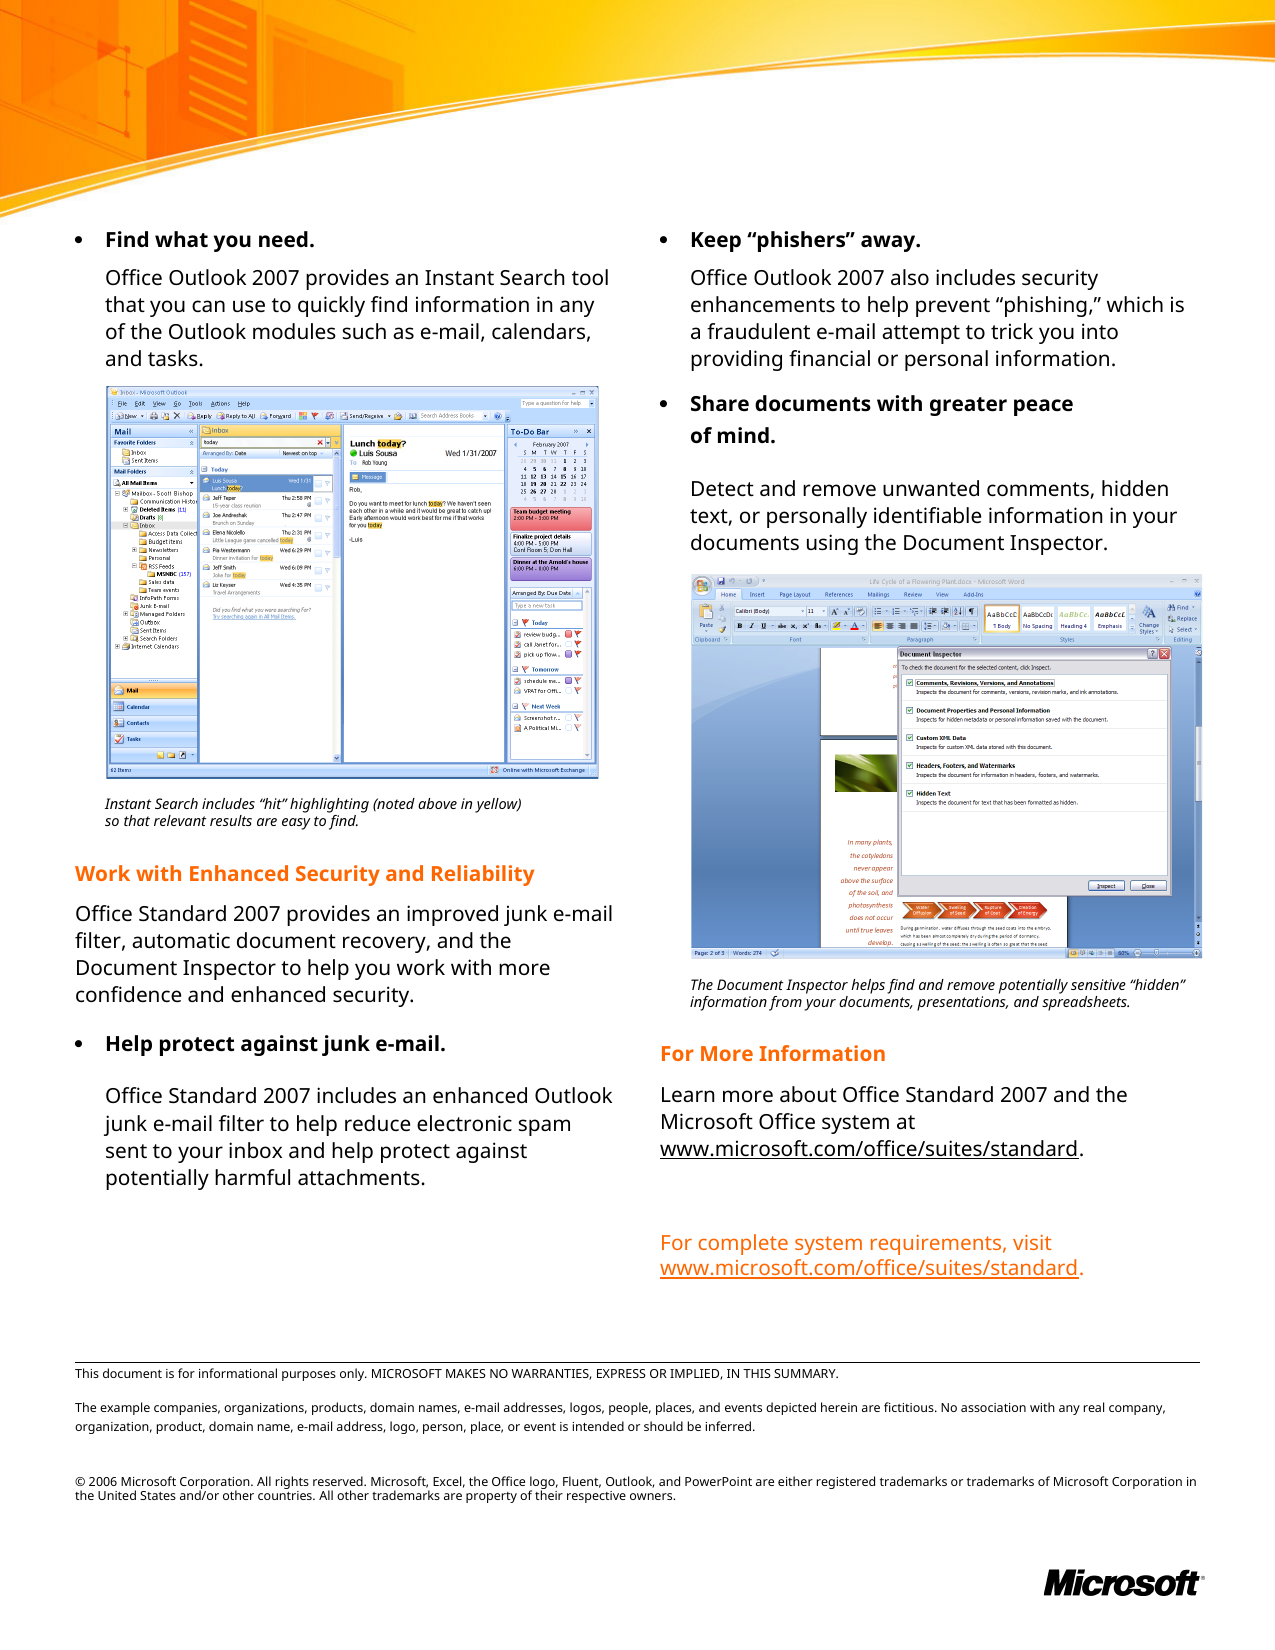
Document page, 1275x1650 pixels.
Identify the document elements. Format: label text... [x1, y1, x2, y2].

picture [106, 386, 599, 779]
picture [1043, 1566, 1207, 1596]
text © 2006 Microsoft Corporation. All rights reserved. Microsoft, Excel, the Office logo, Fluent, Outlook, and PowerPoint are either registered trademarks or trademarks of Microsoft Corporation in the United States and/or other countries. All other trademarks are property of their respective owners. [75, 1476, 1200, 1503]
text Detect and remove unwanted comments, hidden text, or personally identifiable information in your documents using the Document Inspector. [690, 475, 1200, 556]
text Learn more about Office Standard 2007 and the Microsoft Office system at www.microsoft.com/office/suites/standard. [660, 1080, 1200, 1162]
text The Document Inspector helps find and remove potentially sensitive “hidden” information from your documents, presentations, and spreadsheets. [690, 977, 1200, 1010]
text Work with Enhanced Security and Reliability [75, 859, 615, 887]
text Office Standard 2007 provides an improved junk e-mail filter, automatic document recovery, and the Document Inspector to help you work with more confidence and enhanced security. [75, 899, 615, 1008]
picture [0, 0, 1275, 235]
text Share documents with greater peace of mind. [660, 389, 1200, 450]
text Office Standard 2007 includes an enhanced Outlook junk e-mail filter to help reduce electronic spam sent to your inbox and help protect against potentially harmful attachments. [105, 1082, 615, 1191]
text Instant Search includes “hit” highlighting (noted above in yellow) so that relevant results are easy to find. [105, 796, 615, 829]
text The example companies, organizations, products, domain names, e-mail addresses, logos, people, places, and events depicted herein are fictitious. No association with any real company, organization, product, domain name, e-mail address, logo, person, place, or event is intended or should be inferred. [75, 1399, 1200, 1436]
text For More Information [660, 1039, 1200, 1068]
text Help protect against junk e-mail. [75, 1029, 615, 1057]
text Find what you need. [75, 225, 615, 253]
text Office Outlook 2007 also includes security enhancements to help prevent “phishing,” which is a fraudulent e-mail attempt to trick you into providing financial or personal information. [690, 264, 1200, 372]
text Keep “phishers” away. [660, 225, 1200, 253]
text Office Outlook 2007 provides an Instant Search tool that you can use to quickly find information in any of the Outlook modules such as e-mail, calendars, and tasks. [105, 264, 615, 372]
text This document is for informational purposes only. MICROSOFT MAKES NO WARRANTIES, EXPRESS OR IMPLIED, IN THIS SUMMARY. [75, 1363, 1200, 1382]
picture [691, 574, 1203, 959]
text For complete system requirements, visit www.microsoft.com/office/suites/standard. [660, 1230, 1200, 1280]
